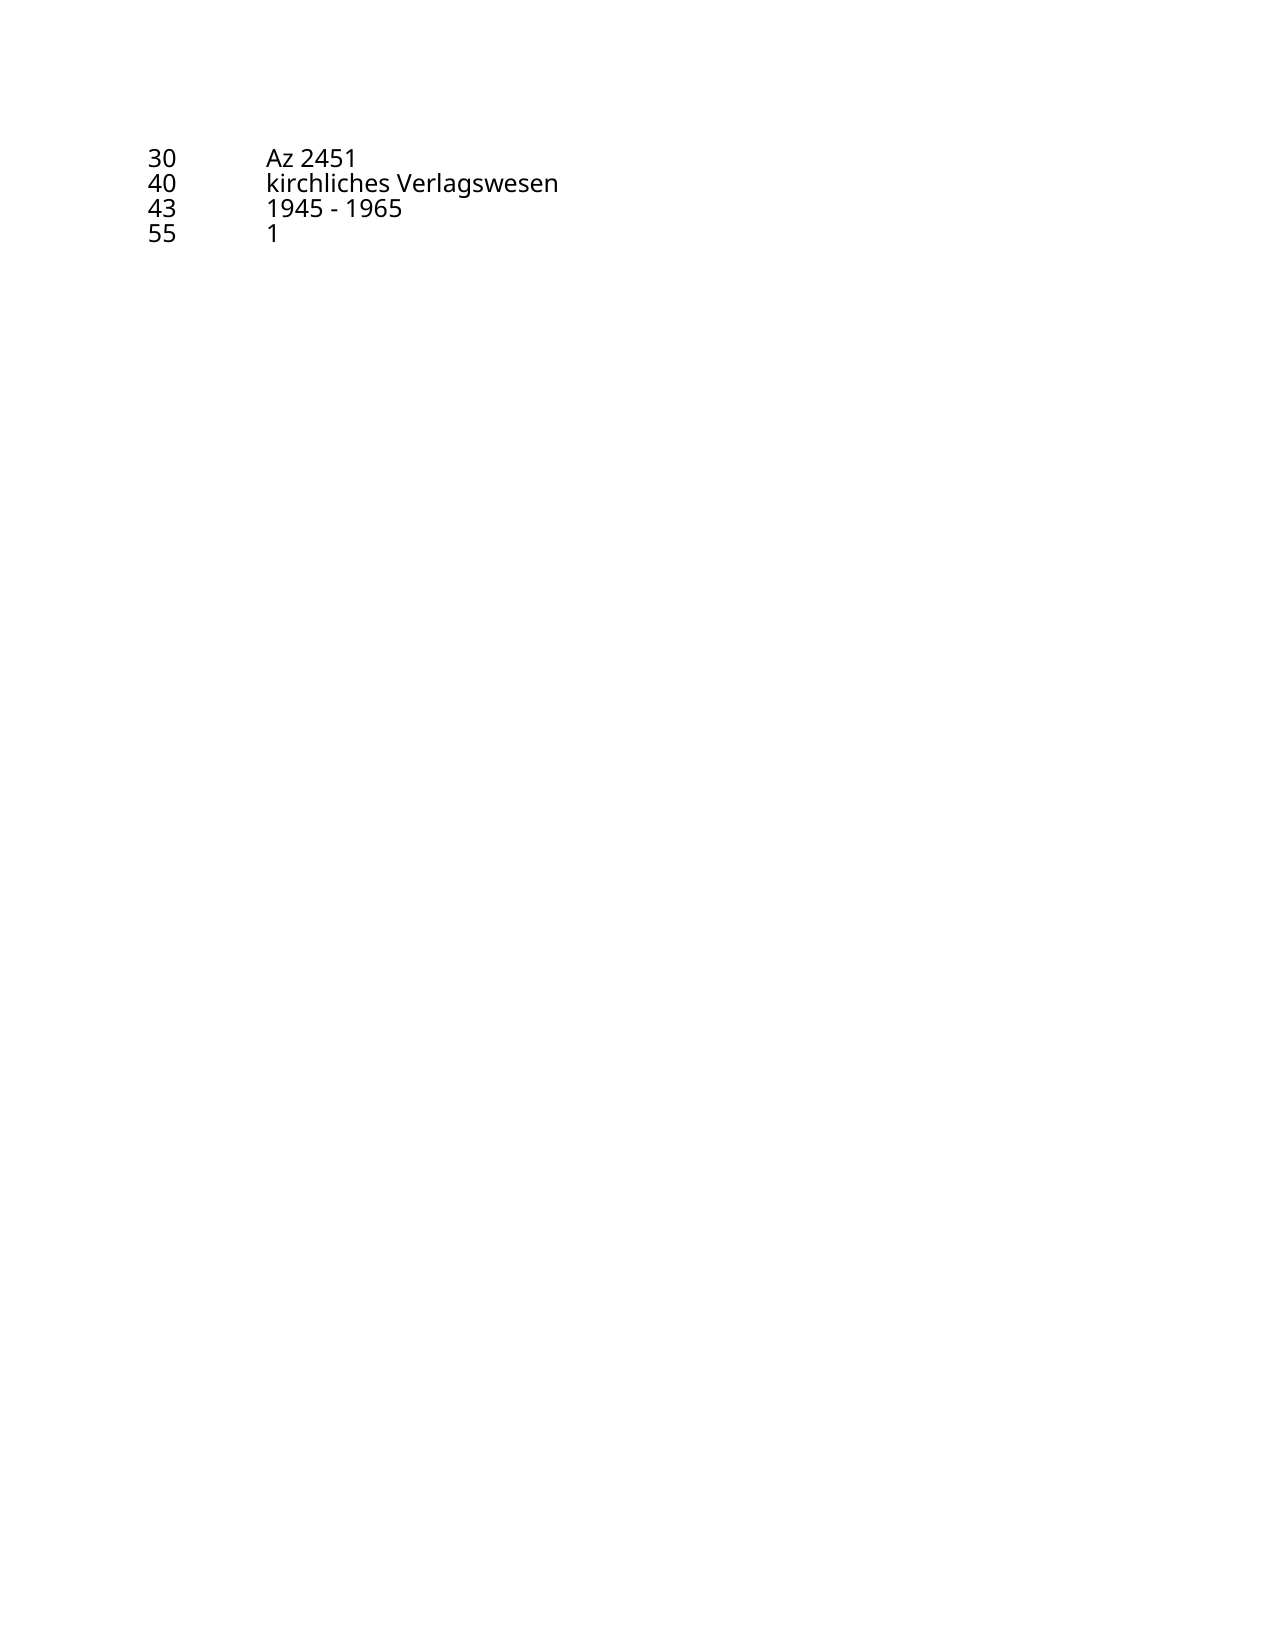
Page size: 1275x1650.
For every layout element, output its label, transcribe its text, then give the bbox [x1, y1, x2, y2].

text 55 1 [148, 223, 1127, 248]
text 30 Az 2451 [148, 148, 1127, 173]
text 43 1945 - 1965 [148, 198, 1127, 223]
text 40 s[2{kirchliches} 1{Verlagswesen}]s [148, 173, 1127, 198]
